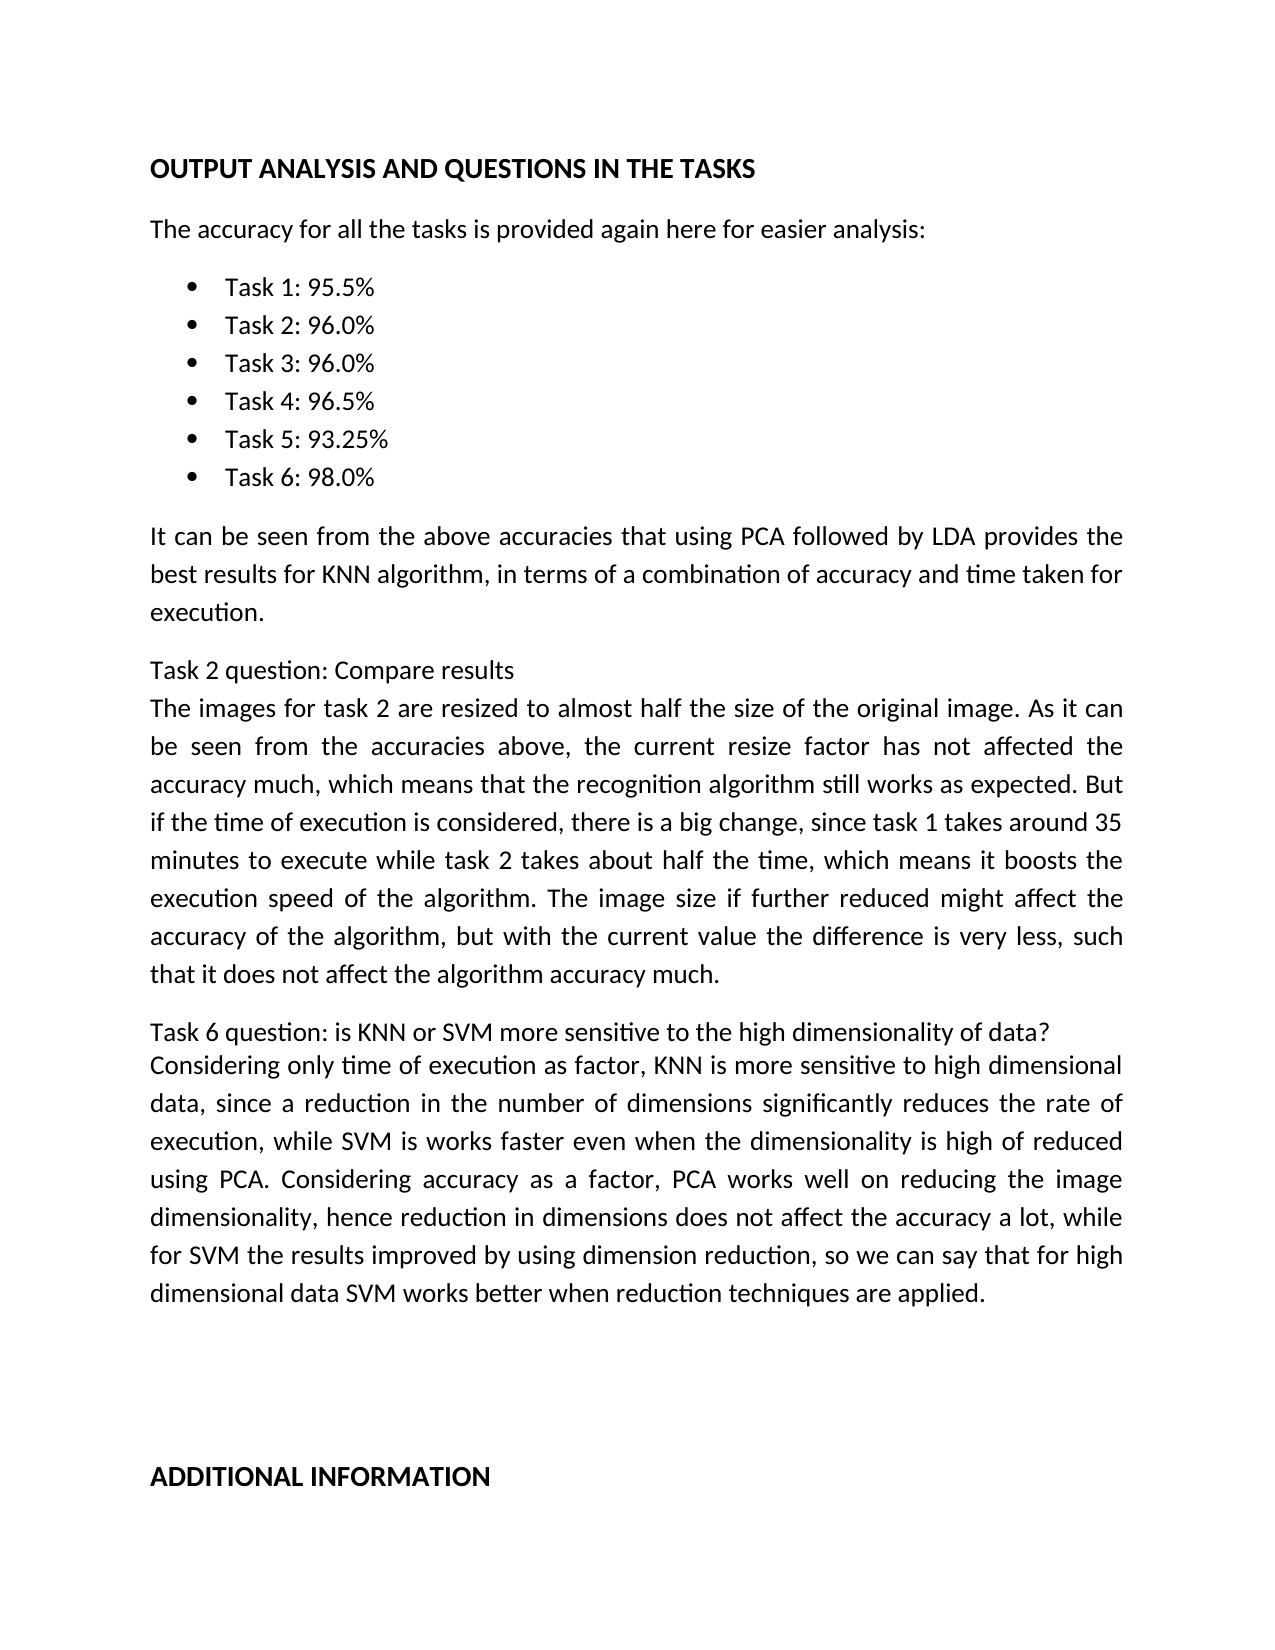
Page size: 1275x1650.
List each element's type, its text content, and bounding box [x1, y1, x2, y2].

text Considering only time of execution as factor, KNN is more sensitive to high dimensional data, since a reduction in the number of dimensions significantly reduces the rate of execution, while SVM is works faster even when the dimensionality is high of reduced using PCA. Considering accuracy as a factor, PCA works well on reducing the image dimensionality, hence reduction in dimensions does not affect the accuracy a lot, while for SVM the results improved by using dimension reduction, so we can say that for high dimensional data SVM works better when reduction techniques are applied. [150, 1048, 1125, 1309]
list Task 4: 96.5% [187, 384, 1125, 417]
text Task 2 question: Compare results [150, 653, 1125, 686]
text OUTPUT ANALYSIS AND QUESTIONS IN THE TASKS [150, 150, 1125, 186]
list Task 5: 93.25% [187, 422, 1125, 455]
text The accuracy for all the tasks is provided again here for easier analysis: [150, 212, 1125, 245]
text ADDITIONAL INFORMATION [150, 1458, 1125, 1494]
list Task 6: 98.0% [187, 460, 1125, 493]
text Task 6 question: is KNN or SVM more sensitive to the high dimensionality of data? [150, 1016, 1125, 1048]
list Task 2: 96.0% [187, 308, 1125, 341]
list Task 1: 95.5% [187, 271, 1125, 303]
text The images for task 2 are resized to almost half the size of the original image. As it can be seen from the accuracies above, the current resize factor has not affected the accuracy much, which means that the recognition algorithm still works as expected. But if the time of execution is considered, there is a big change, since task 1 takes around 35 minutes to execute while task 2 takes about half the time, which means it boosts the execution speed of the algorithm. The image size if further reduced might affect the accuracy of the algorithm, but with the current value the difference is very less, such that it does not affect the algorithm accuracy much. [150, 691, 1125, 990]
list Task 3: 96.0% [187, 346, 1125, 379]
text It can be seen from the above accuracies that using PCA followed by LDA provides the best results for KNN algorithm, in terms of a combination of accuracy and time taken for execution. [150, 519, 1125, 628]
